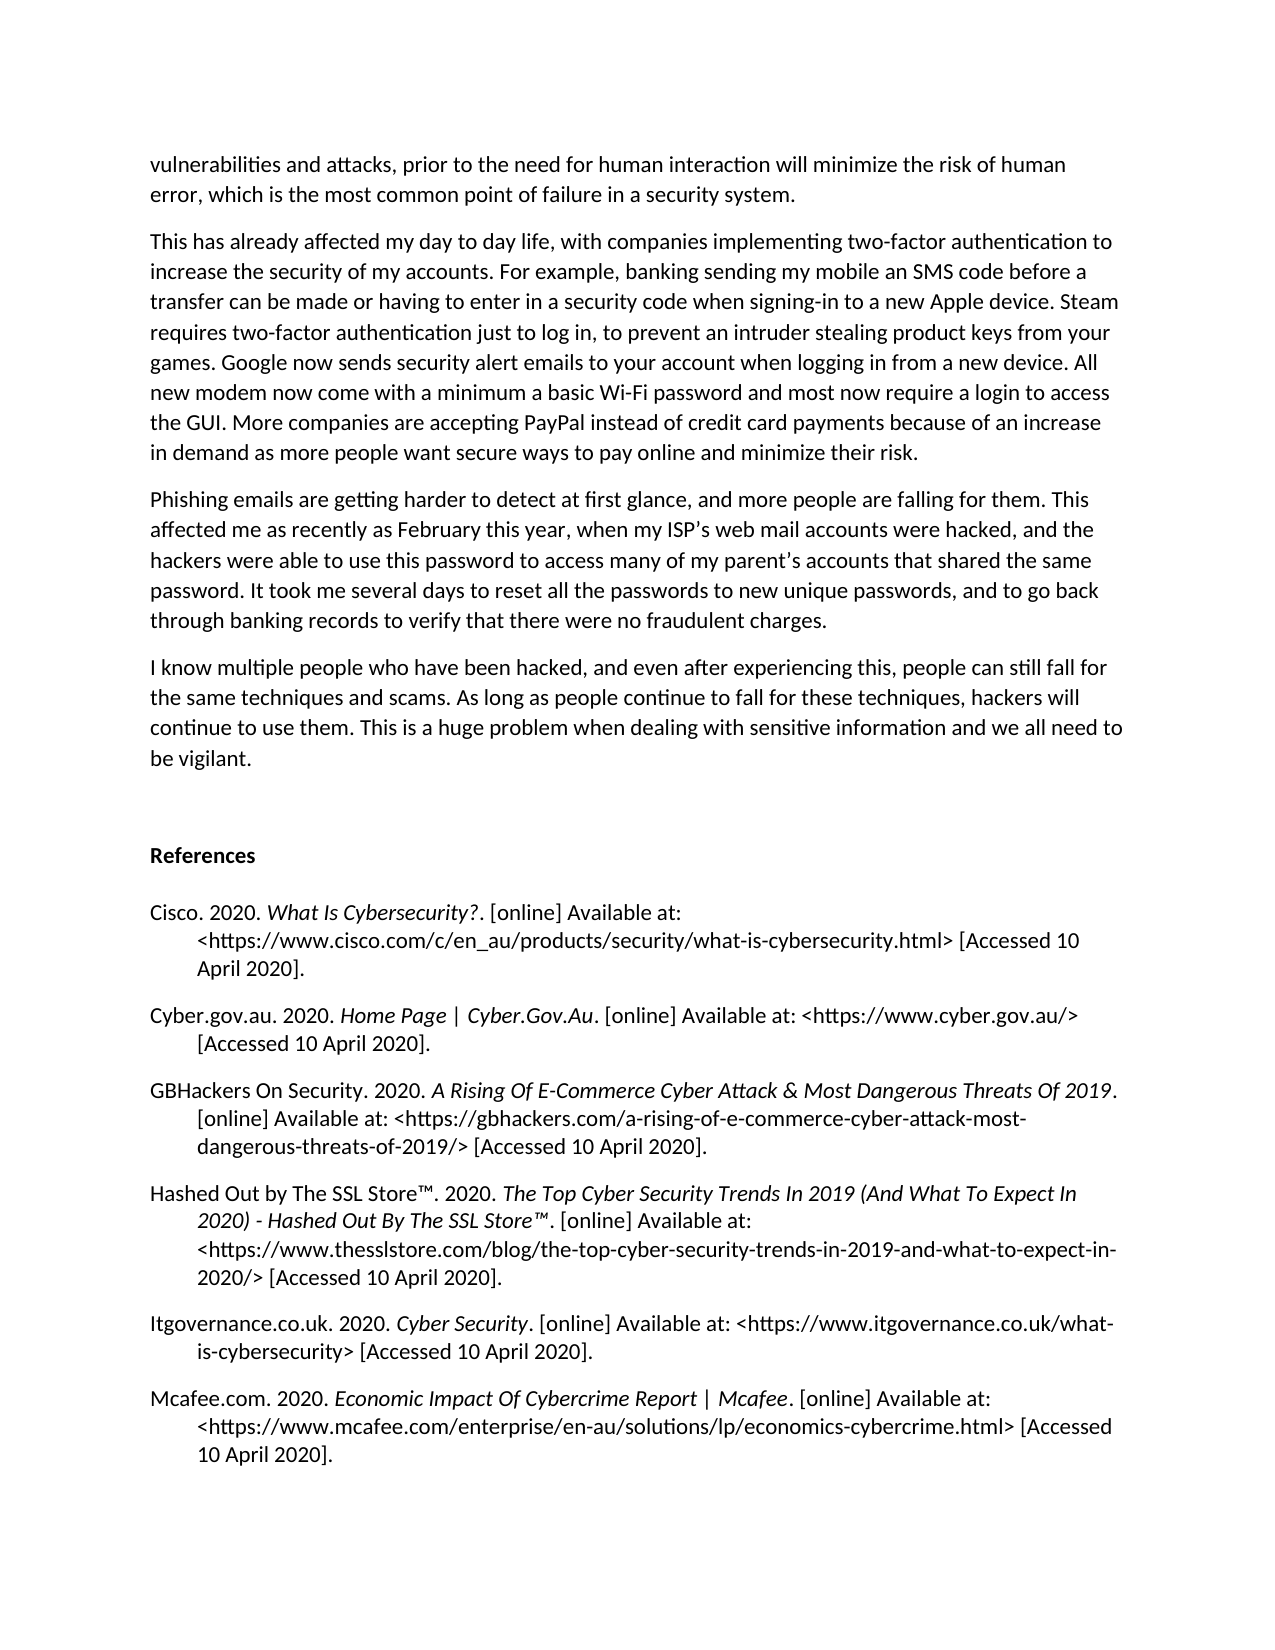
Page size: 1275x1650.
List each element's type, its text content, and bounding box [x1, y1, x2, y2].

text Cyber.gov.au. 2020. Home Page | Cyber.Gov.Au. [online] Available at: <https://www.cyber.gov.au/> [Accessed 10 April 2020]. [150, 1001, 1125, 1057]
text GBHackers On Security. 2020. A Rising Of E-Commerce Cyber Attack & Most Dangerous Threats Of 2019. [online] Available at: <https://gbhackers.com/a-rising-of-e-commerce-cyber-attack-most-dangerous-threats-of-2019/> [Accessed 10 April 2020]. [150, 1076, 1125, 1160]
text I know multiple people who have been hacked, and even after experiencing this, people can still fall for the same techniques and scams. As long as people continue to fall for these techniques, hackers will continue to use them. This is a huge problem when dealing with sensitive information and we all need to be vigilant. [150, 653, 1125, 772]
text This has already affected my day to day life, with companies implementing two-factor authentication to increase the security of my accounts. For example, banking sending my mobile an SMS code before a transfer can be made or having to enter in a security code when signing-in to a new Apple device. Steam requires two-factor authentication just to log in, to prevent an intruder stealing product keys from your games. Google now sends security alert emails to your account when logging in from a new device. All new modem now come with a minimum a basic Wi-Fi password and most now require a login to access the GUI. More companies are accepting PayPal instead of credit card payments because of an increase in demand as more people want secure ways to pay online and minimize their risk. [150, 227, 1125, 467]
text Itgovernance.co.uk. 2020. Cyber Security. [online] Available at: <https://www.itgovernance.co.uk/what-is-cybersecurity> [Accessed 10 April 2020]. [150, 1309, 1125, 1366]
text References [150, 841, 1125, 869]
text Cisco. 2020. What Is Cybersecurity?. [online] Available at: <https://www.cisco.com/c/en_au/products/security/what-is-cybersecurity.html> [Accessed 10 April 2020]. [150, 898, 1125, 982]
text Hashed Out by The SSL Store™. 2020. The Top Cyber Security Trends In 2019 (And What To Expect In 2020) - Hashed Out By The SSL Store™. [online] Available at: <https://www.thesslstore.com/blog/the-top-cyber-security-trends-in-2019-and-what-to-expect-in-2020/> [Accessed 10 April 2020]. [150, 1179, 1125, 1291]
text Phishing emails are getting harder to detect at first glance, and more people are falling for them. This affected me as recently as February this year, when my ISP’s web mail accounts were hacked, and the hackers were able to use this password to access many of my parent’s accounts that shared the same password. It took me several days to reset all the passwords to new unique passwords, and to go back through banking records to verify that there were no fraudulent charges. [150, 485, 1125, 634]
